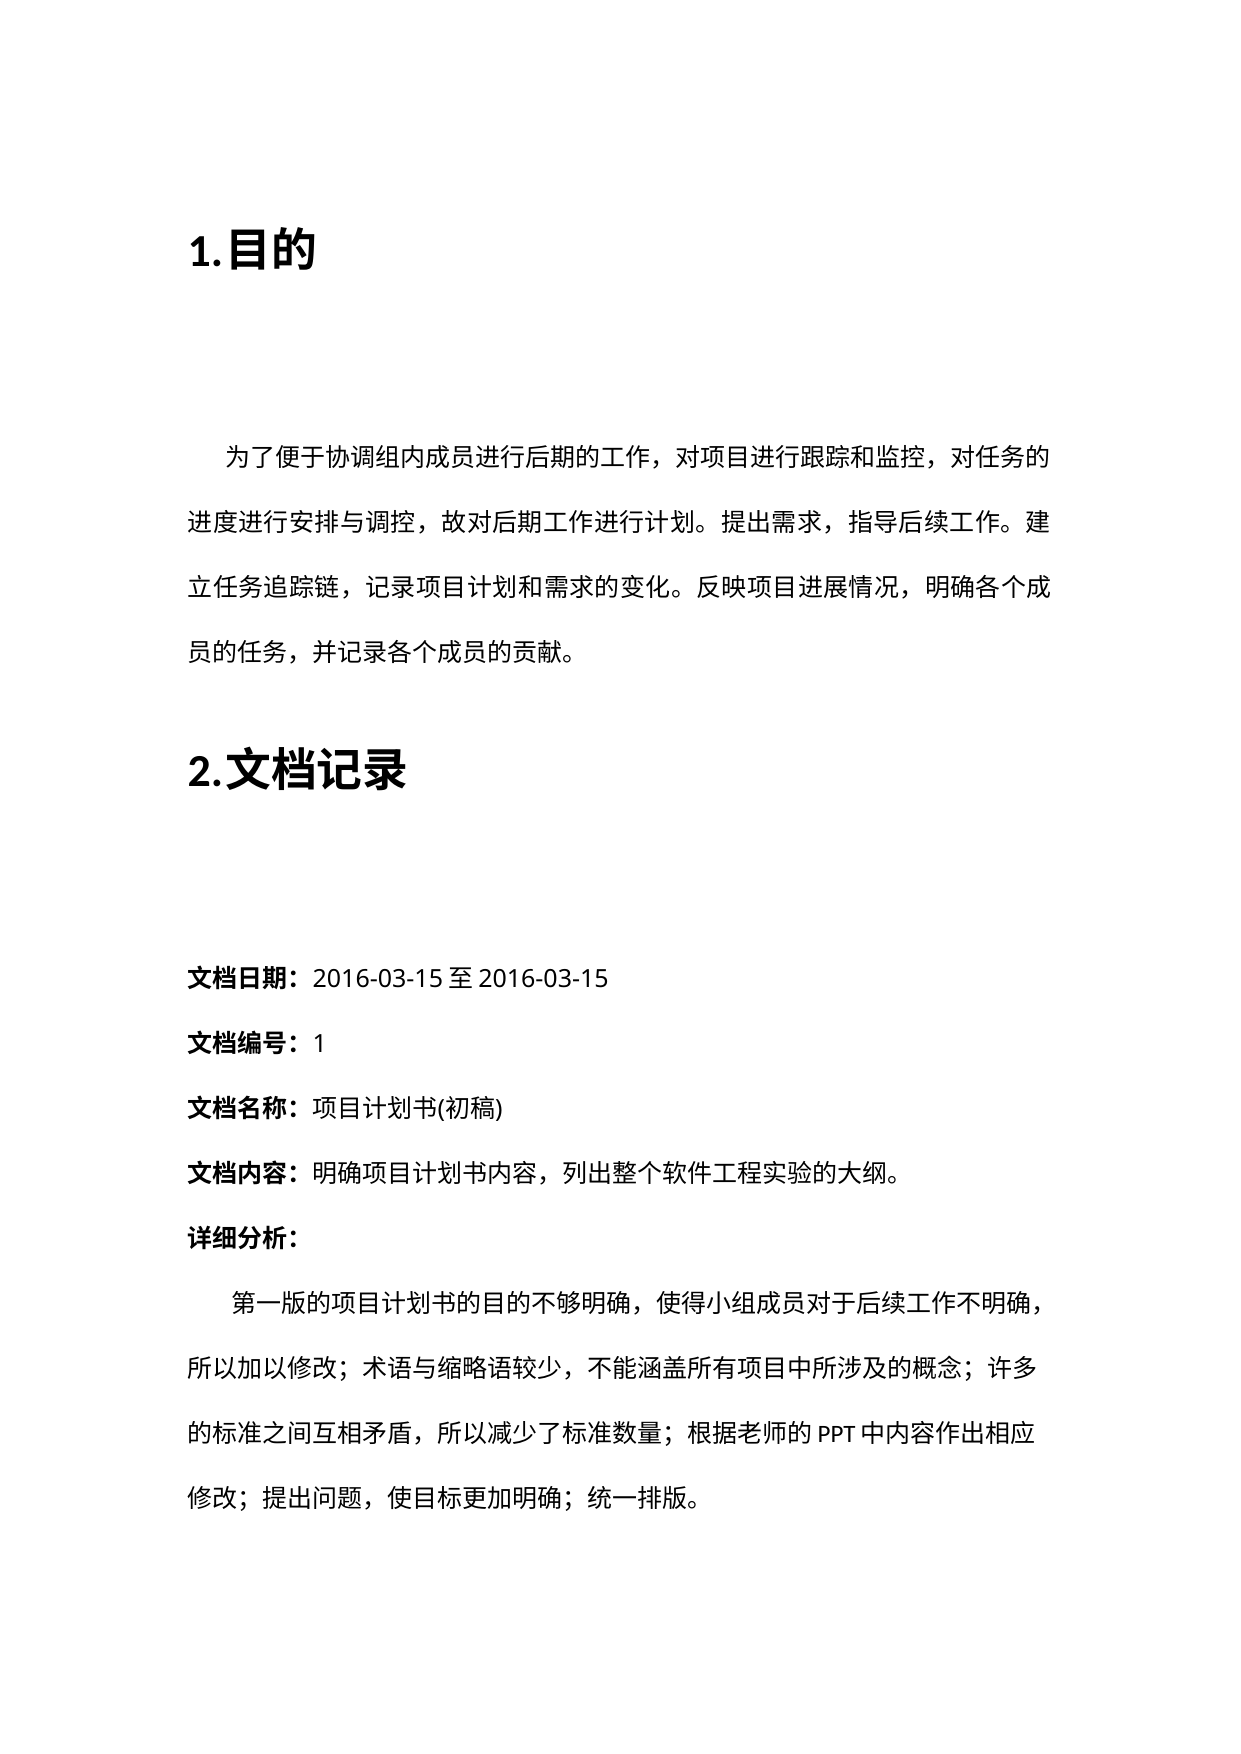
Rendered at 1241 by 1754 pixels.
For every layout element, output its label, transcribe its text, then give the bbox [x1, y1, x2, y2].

subtitle 目的 [187, 197, 1053, 295]
text 为了便于协调组内成员进行后期的工作，对项目进行跟踪和监控，对任务的进度进行安排与调控，故对后期工作进行计划。提出需求，指导后续工作。建立任务追踪链，记录项目计划和需求的变化。反映项目进展情况，明确各个成员的任务，并记录各个成员的贡献。 [187, 423, 1053, 683]
text 第一版的项目计划书的目的不够明确，使得小组成员对于后续工作不明确，所以加以修改；术语与缩略语较少，不能涵盖所有项目中所涉及的概念；许多的标准之间互相矛盾，所以减少了标准数量；根据老师的PPT中内容作出相应修改；提出问题，使目标更加明确；统一排版。 [187, 1269, 1053, 1529]
text 文档内容：明确项目计划书内容，列出整个软件工程实验的大纲。 [187, 1139, 1053, 1204]
text 文档名称：项目计划书(初稿) [187, 1074, 1053, 1139]
subtitle 文档记录 [187, 718, 1053, 816]
text 详细分析： [187, 1204, 1053, 1269]
text 文档编号：1 [187, 1009, 1053, 1074]
text 文档日期：2016-03-15至2016-03-15 [187, 944, 1053, 1009]
